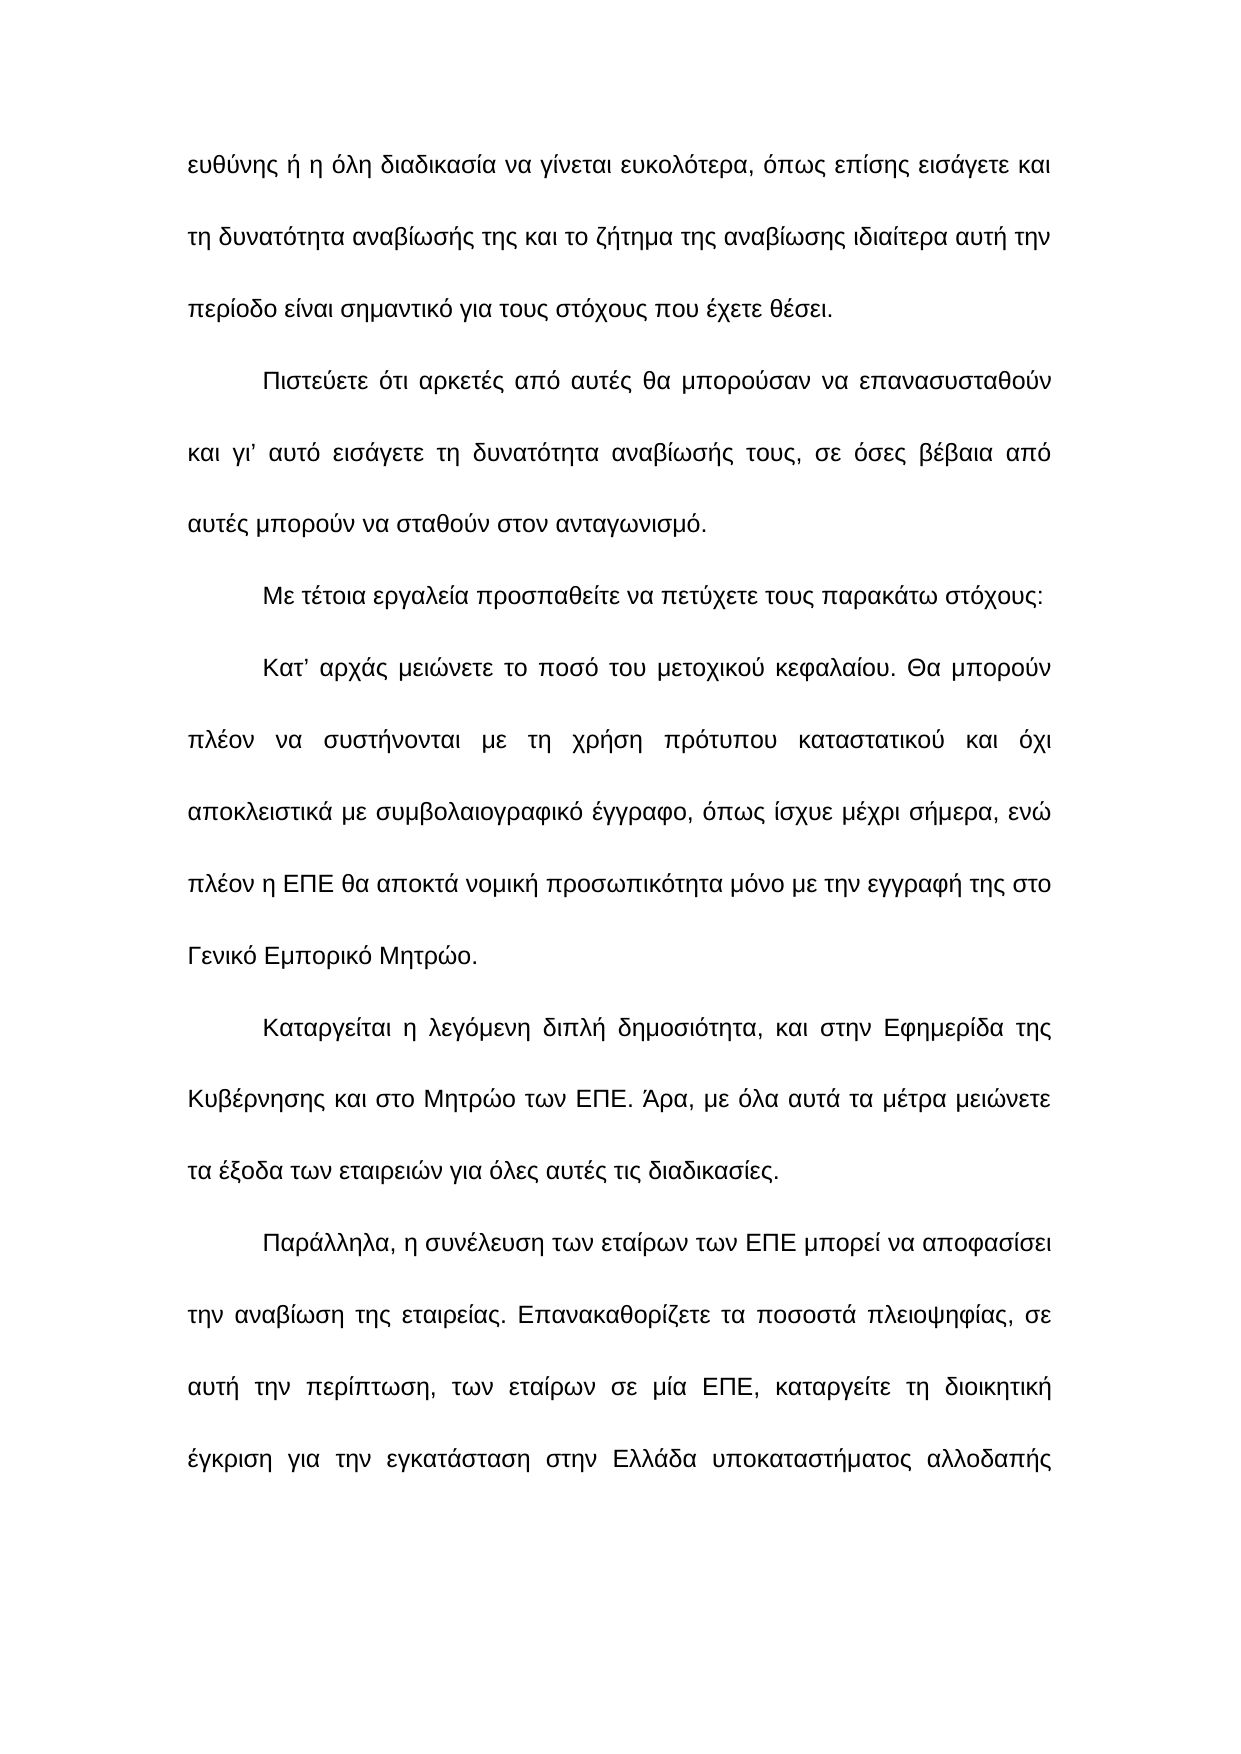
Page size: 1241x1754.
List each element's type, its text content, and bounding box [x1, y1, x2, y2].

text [187, 150, 1053, 322]
text Κατ’ αρχάς μειώνετε το ποσό του μετοχικού κεφαλαίου. Θα μπορούν πλέον να συστήνονται με τη χρήση πρότυπου καταστατικού και όχι αποκλειστικά με συμβολαιογραφικό έγγραφο, όπως ίσχυε μέχρι σήμερα, ενώ πλέον η ΕΠΕ θα αποκτά νομική προσωπικότητα μόνο με την εγγραφή της στο Γενικό Εμπορικό Μητρώο. [187, 653, 1053, 969]
text Με τέτοια εργαλεία προσπαθείτε να πετύχετε τους παρακάτω στόχους: [187, 581, 1053, 610]
text Πιστεύετε ότι αρκετές από αυτές θα μπορούσαν να επανασυσταθούν και γι’ αυτό εισάγετε τη δυνατότητα αναβίωσής τους, σε όσες βέβαια από αυτές μπορούν να σταθούν στον ανταγωνισμό. [187, 366, 1053, 538]
text Καταργείται η λεγόμενη διπλή δημοσιότητα, και στην Εφημερίδα της Κυβέρνησης και στο Μητρώο των ΕΠΕ. Άρα, με όλα αυτά τα μέτρα μειώνετε τα έξοδα των εταιρειών για όλες αυτές τις διαδικασίες. [187, 1012, 1053, 1185]
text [187, 1228, 1053, 1472]
